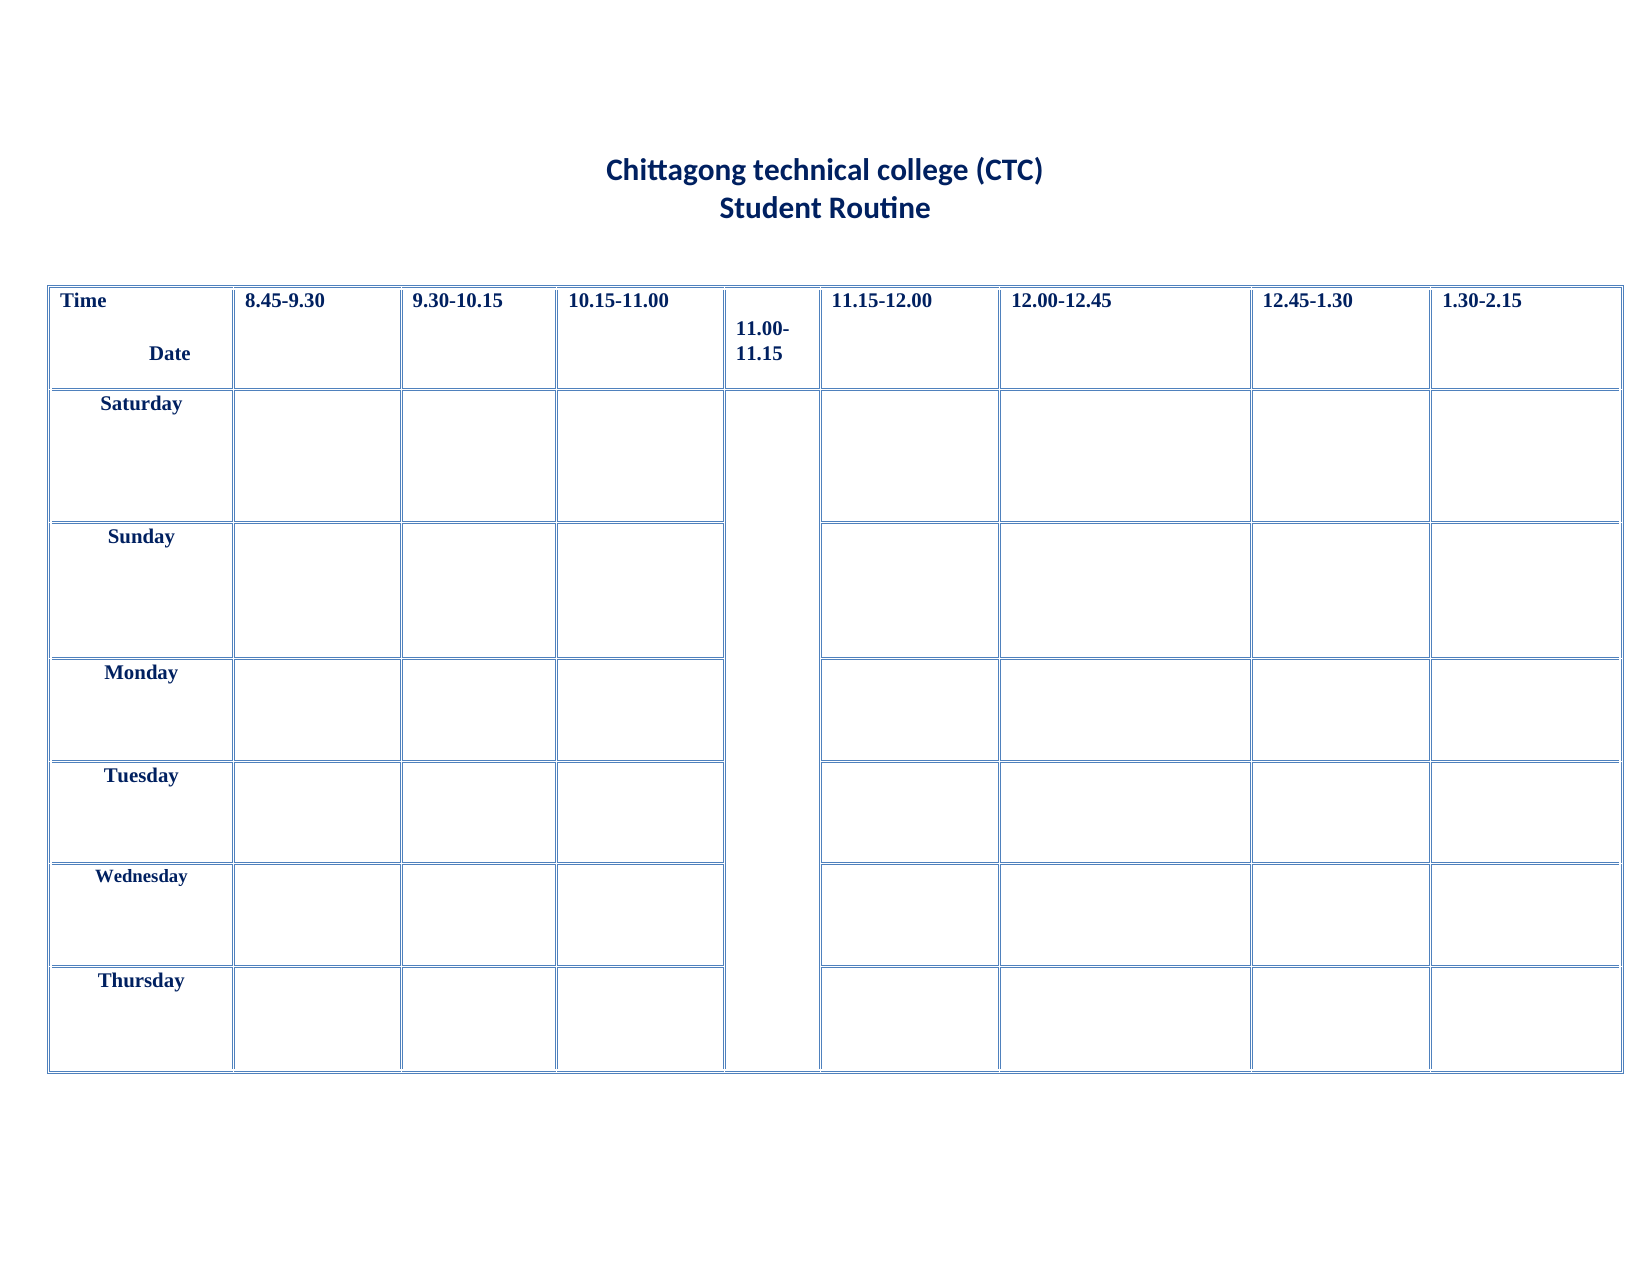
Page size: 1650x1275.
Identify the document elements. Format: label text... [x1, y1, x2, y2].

table_cell [1432, 760, 1621, 862]
table_cell [724, 391, 820, 1071]
table_cell [1253, 391, 1429, 521]
table_cell [235, 763, 400, 862]
table_cell Thursday [50, 965, 234, 1071]
table_cell [1431, 862, 1622, 965]
text Chittagong technical college (CTC) [150, 150, 1500, 188]
table_cell [558, 524, 723, 657]
table_cell [1251, 965, 1431, 1071]
table_header 12.00-12.45 [1000, 288, 1251, 388]
table_cell [403, 391, 555, 521]
table_cell [1432, 388, 1621, 521]
table_header 12.45-1.30 [1251, 286, 1431, 388]
table_header 11.00- 11.15 [724, 288, 820, 388]
table_cell [1001, 524, 1250, 657]
table_cell [401, 965, 557, 1071]
table_cell [822, 865, 998, 965]
table_cell [1253, 865, 1429, 965]
table_cell [1431, 657, 1622, 759]
table_cell Wednesday [49, 862, 234, 965]
table_cell [403, 524, 555, 657]
table_cell [822, 660, 998, 759]
table_cell [1001, 660, 1250, 759]
table_cell Sunday [49, 521, 234, 657]
table_cell [1001, 763, 1250, 862]
table_cell [235, 865, 400, 965]
table_cell [403, 865, 555, 965]
table_cell [1431, 521, 1622, 657]
table_cell [1253, 524, 1429, 657]
table_cell [1253, 763, 1429, 862]
table_cell [235, 524, 400, 657]
table_cell [403, 763, 555, 862]
table_cell [1253, 660, 1429, 759]
table_cell [822, 763, 998, 862]
table_cell [403, 660, 555, 759]
table_header 10.15-11.00 [557, 288, 724, 388]
table_header 9.30-10.15 [401, 286, 557, 388]
table_cell [558, 391, 723, 521]
table_cell [1000, 968, 1251, 1071]
table_cell [820, 965, 1000, 1071]
table_cell [558, 763, 723, 862]
table_cell Monday [49, 657, 234, 759]
table_cell [1001, 865, 1250, 965]
table_cell [822, 524, 998, 657]
table_header 11.15-12.00 [820, 286, 1000, 388]
table_cell [822, 391, 998, 521]
table_cell [558, 865, 723, 965]
table_cell [235, 391, 400, 521]
table_cell Saturday [50, 388, 232, 521]
table_cell [1431, 965, 1621, 1071]
text Student Routine [150, 188, 1500, 226]
table_cell [558, 660, 723, 759]
table_header 1.30-2.15 [1431, 288, 1621, 388]
table_header Time Date [49, 286, 234, 388]
table_cell [234, 968, 401, 1071]
table_cell Tuesday [50, 760, 232, 862]
table_cell [1001, 391, 1250, 521]
table_cell [235, 660, 400, 759]
table_header 8.45-9.30 [234, 288, 401, 388]
table_cell [557, 968, 724, 1071]
